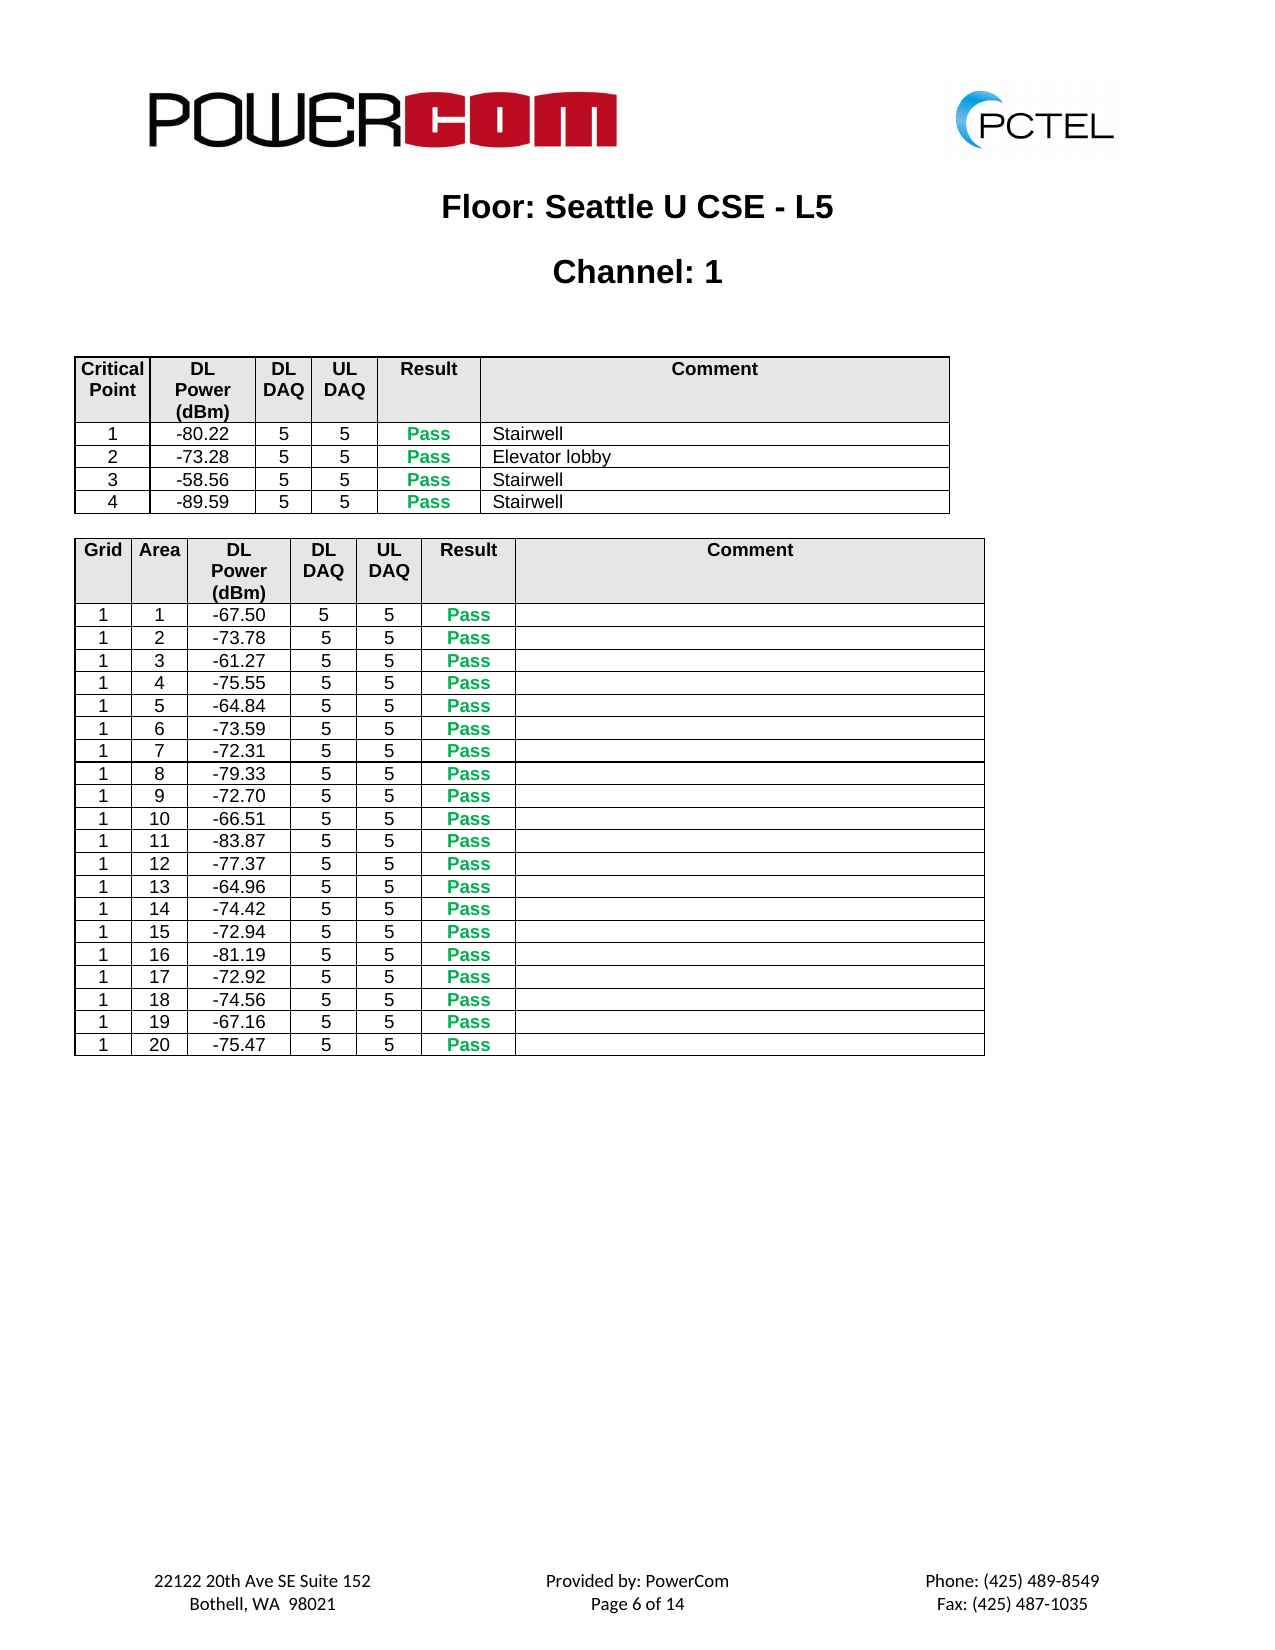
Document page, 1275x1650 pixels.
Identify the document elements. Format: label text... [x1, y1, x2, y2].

table_cell Pass [422, 898, 515, 920]
table_cell 13 [132, 876, 187, 897]
table_header Result [422, 539, 515, 603]
table_cell Pass [422, 785, 515, 807]
table_cell [516, 808, 984, 829]
picture [148, 91, 617, 148]
table_cell 5 [357, 785, 421, 807]
table_cell 5 [291, 717, 356, 739]
table_cell -77.37 [188, 853, 290, 874]
table_cell 1 [76, 876, 131, 897]
table_cell [516, 943, 984, 965]
table_cell 5 [291, 943, 356, 965]
table_cell 5 [357, 1034, 421, 1055]
table_cell 5 [291, 921, 356, 942]
table_cell -74.42 [188, 898, 290, 920]
table_cell 1 [76, 717, 131, 739]
table_cell 5 [357, 1011, 421, 1033]
table_cell 5 [291, 808, 356, 829]
table_cell -67.50 [188, 604, 290, 626]
table_cell 5 [357, 717, 421, 739]
table_cell Pass [378, 446, 480, 467]
table_cell -81.19 [188, 943, 290, 965]
table_cell 14 [132, 898, 187, 920]
table_cell 1 [76, 650, 131, 671]
table_cell 1 [76, 672, 131, 694]
table_cell -73.59 [188, 717, 290, 739]
table_header DL DAQ [256, 358, 311, 422]
table_cell 1 [76, 627, 131, 648]
table_cell 5 [357, 808, 421, 829]
table_cell 5 [291, 695, 356, 716]
table_cell 5 [291, 853, 356, 874]
table_cell [516, 650, 984, 671]
table_cell 1 [76, 853, 131, 874]
table_cell Pass [378, 491, 480, 512]
table_header Grid [76, 539, 131, 603]
table_cell Pass [422, 627, 515, 648]
table_header DL DAQ [291, 539, 356, 603]
table_cell Pass [422, 695, 515, 716]
table_cell Pass [422, 1011, 515, 1033]
table_cell 12 [132, 853, 187, 874]
table_cell 18 [132, 989, 187, 1010]
table_cell 2 [76, 446, 149, 467]
table_cell -74.56 [188, 989, 290, 1010]
table_cell 5 [132, 695, 187, 716]
table_cell 11 [132, 830, 187, 852]
table_cell 5 [357, 921, 421, 942]
table_cell 5 [357, 876, 421, 897]
table_cell Pass [422, 966, 515, 987]
table_cell 20 [132, 1034, 187, 1055]
table_cell 5 [291, 898, 356, 920]
table_cell -72.70 [188, 785, 290, 807]
table_cell 1 [76, 1034, 131, 1055]
table_cell Stairwell [481, 468, 949, 490]
table_cell 1 [76, 423, 149, 445]
table_cell 5 [312, 468, 377, 490]
table_cell Pass [422, 921, 515, 942]
table_cell 1 [76, 921, 131, 942]
table_cell Pass [422, 763, 515, 784]
table_cell 5 [357, 604, 421, 626]
table_cell -83.87 [188, 830, 290, 852]
table_cell 5 [357, 740, 421, 761]
table_cell 5 [256, 468, 311, 490]
table_cell 5 [291, 830, 356, 852]
table_cell Pass [422, 943, 515, 965]
table_cell 5 [291, 1011, 356, 1033]
table_cell 5 [291, 650, 356, 671]
table_cell 5 [312, 491, 377, 512]
table_cell 5 [357, 672, 421, 694]
table_cell -89.59 [151, 491, 255, 512]
table_cell 5 [256, 423, 311, 445]
table_cell Pass [378, 468, 480, 490]
table_cell 5 [357, 650, 421, 671]
table_cell -75.55 [188, 672, 290, 694]
table_cell Stairwell [481, 423, 949, 445]
table_cell 5 [291, 627, 356, 648]
table_cell Pass [422, 650, 515, 671]
table_cell Pass [378, 423, 480, 445]
table_header UL DAQ [312, 358, 377, 422]
table_cell 6 [132, 717, 187, 739]
table_cell -80.22 [151, 423, 255, 445]
table_cell [516, 1034, 984, 1055]
table_cell -66.51 [188, 808, 290, 829]
table_cell -73.78 [188, 627, 290, 648]
table_cell 5 [357, 830, 421, 852]
table_cell -75.47 [188, 1034, 290, 1055]
table_cell Pass [422, 808, 515, 829]
table_cell [516, 717, 984, 739]
table_cell 2 [132, 627, 187, 648]
table_cell Pass [422, 853, 515, 874]
table_cell -67.16 [188, 1011, 290, 1033]
table_cell 4 [76, 491, 149, 512]
table_cell Pass [422, 989, 515, 1010]
table_cell 5 [256, 491, 311, 512]
table_cell 5 [357, 695, 421, 716]
table_cell 3 [76, 468, 149, 490]
table_cell 1 [76, 695, 131, 716]
table_cell 1 [76, 763, 131, 784]
table_cell 5 [291, 1034, 356, 1055]
table_cell [516, 763, 984, 784]
table_cell 1 [76, 785, 131, 807]
table_cell Pass [422, 740, 515, 761]
table_cell [516, 853, 984, 874]
table_cell 1 [76, 604, 131, 626]
table_cell 17 [132, 966, 187, 987]
table_cell Pass [422, 717, 515, 739]
table_cell 5 [312, 446, 377, 467]
table_cell 1 [76, 943, 131, 965]
table_cell 5 [357, 627, 421, 648]
table_cell -64.84 [188, 695, 290, 716]
table_cell [516, 740, 984, 761]
table_cell 3 [132, 650, 187, 671]
table_header UL DAQ [357, 539, 421, 603]
table_cell 5 [357, 943, 421, 965]
table_cell Stairwell [481, 491, 949, 512]
table_header Critical Point [76, 358, 149, 422]
table_cell 5 [357, 966, 421, 987]
table_header DL Power (dBm) [151, 358, 255, 422]
table_cell 1 [76, 740, 131, 761]
table_cell 10 [132, 808, 187, 829]
table_cell Elevator lobby [481, 446, 949, 467]
table_cell [516, 966, 984, 987]
table_cell 5 [291, 740, 356, 761]
table_cell 5 [291, 785, 356, 807]
table_cell [516, 785, 984, 807]
table_cell 4 [132, 672, 187, 694]
table_cell -72.92 [188, 966, 290, 987]
table_cell -64.96 [188, 876, 290, 897]
table_header Comment [481, 358, 949, 422]
table_cell 5 [291, 672, 356, 694]
table_cell 1 [76, 830, 131, 852]
table_cell 19 [132, 1011, 187, 1033]
table_cell 5 [357, 763, 421, 784]
table_header Result [378, 358, 480, 422]
table_cell 1 [76, 989, 131, 1010]
table_cell 9 [132, 785, 187, 807]
table_cell [516, 876, 984, 897]
text Floor: Seattle U CSE - L5 [75, 187, 1200, 226]
table_cell 5 [312, 423, 377, 445]
table_cell [516, 695, 984, 716]
table_cell 5 [291, 604, 356, 626]
table_cell Pass [422, 672, 515, 694]
table_cell 5 [291, 989, 356, 1010]
text Channel: 1 [75, 252, 1200, 291]
table_cell 5 [291, 876, 356, 897]
table_cell 1 [76, 808, 131, 829]
table_cell [516, 1011, 984, 1033]
table_header Area [132, 539, 187, 603]
table_cell Pass [422, 876, 515, 897]
table_cell 5 [357, 989, 421, 1010]
table_cell -72.31 [188, 740, 290, 761]
table_cell 5 [291, 966, 356, 987]
table_cell [516, 604, 984, 626]
table_cell [516, 830, 984, 852]
table_cell -72.94 [188, 921, 290, 942]
table_cell -58.56 [151, 468, 255, 490]
table_cell [516, 989, 984, 1010]
table_cell -73.28 [151, 446, 255, 467]
table_cell Pass [422, 1034, 515, 1055]
table_cell [516, 627, 984, 648]
table_cell 1 [76, 1011, 131, 1033]
table_cell 5 [256, 446, 311, 467]
table_cell 16 [132, 943, 187, 965]
table_cell -79.33 [188, 763, 290, 784]
table_cell 15 [132, 921, 187, 942]
table_cell [516, 672, 984, 694]
table_cell 5 [291, 763, 356, 784]
picture [942, 77, 1127, 162]
table_cell 1 [76, 898, 131, 920]
table_cell 5 [357, 898, 421, 920]
table_cell -61.27 [188, 650, 290, 671]
table_cell Pass [422, 604, 515, 626]
table_header DL Power (dBm) [188, 539, 290, 603]
table_cell 1 [76, 966, 131, 987]
table_header Comment [516, 539, 984, 603]
table_cell [516, 898, 984, 920]
table_cell 5 [357, 853, 421, 874]
table_cell [516, 921, 984, 942]
table_cell Pass [422, 830, 515, 852]
table_cell 8 [132, 763, 187, 784]
table_cell 7 [132, 740, 187, 761]
table_cell 1 [132, 604, 187, 626]
